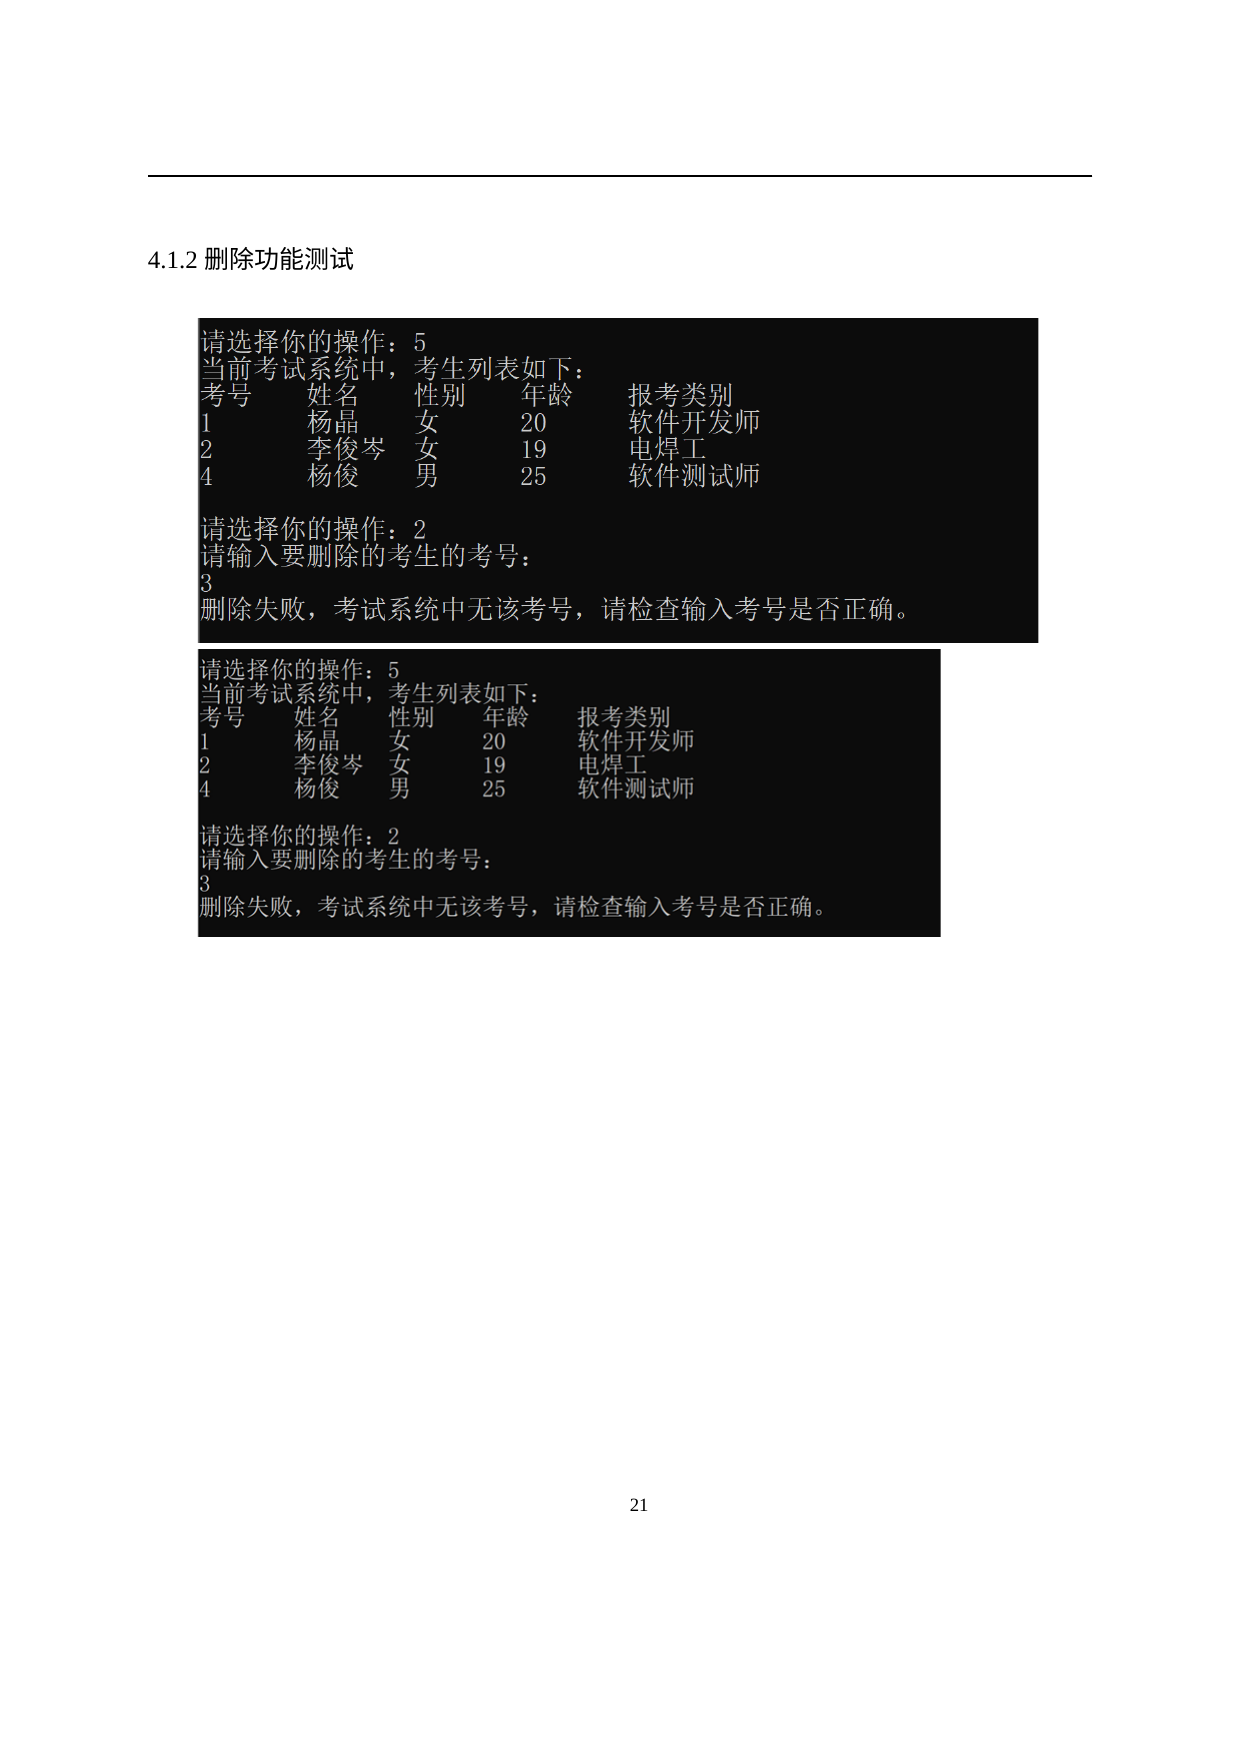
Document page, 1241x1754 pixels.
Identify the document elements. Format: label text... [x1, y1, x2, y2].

picture [197, 649, 941, 937]
subtitle 4.1.2 删除功能测试 [148, 239, 1092, 275]
picture [197, 318, 1039, 643]
